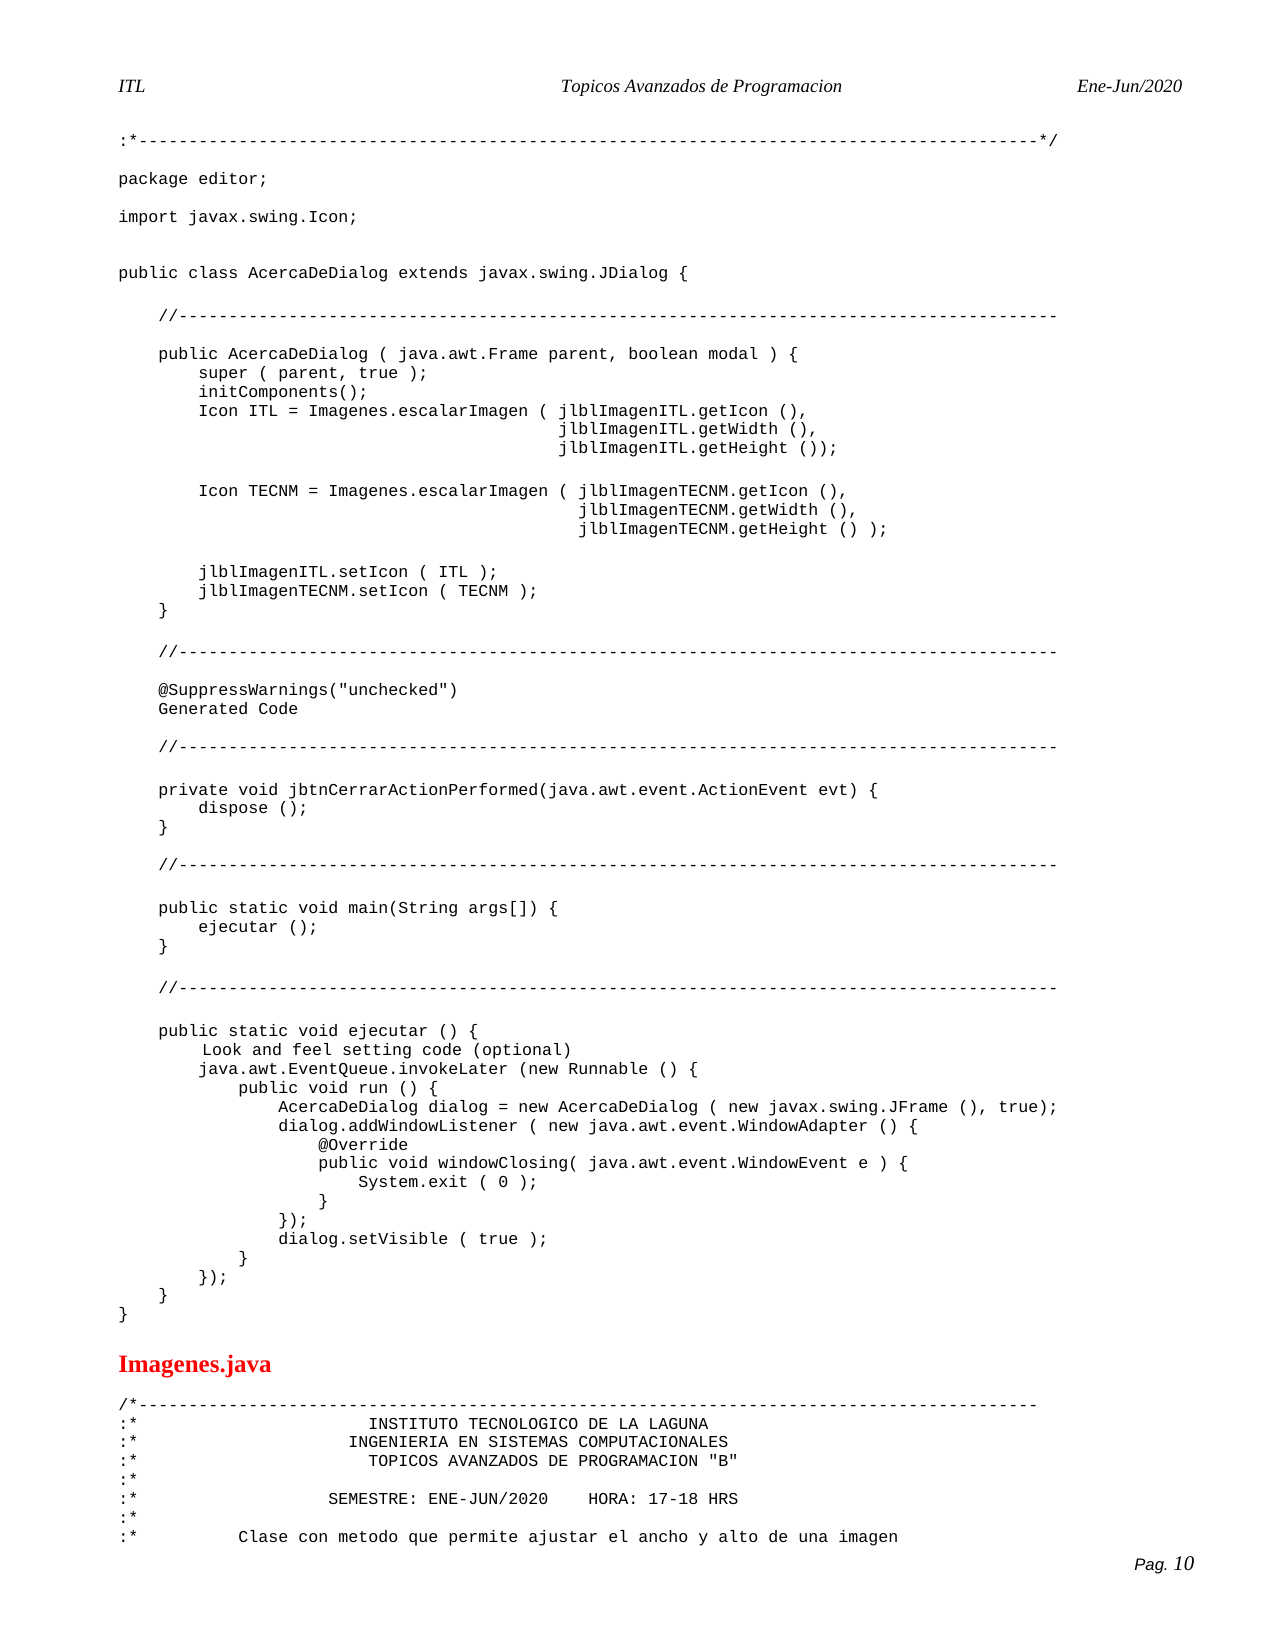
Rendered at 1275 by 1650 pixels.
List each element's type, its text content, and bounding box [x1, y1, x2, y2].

text :*------------------------------------------------------------------------------------------*/ [118, 133, 1196, 152]
text } [118, 1249, 1196, 1268]
text jlblImagenITL.getWidth (), [118, 421, 1196, 440]
text @Override [118, 1136, 1196, 1155]
text jlblImagenTECNM.getHeight () ); [118, 520, 1196, 539]
text Generated Code [118, 701, 1196, 719]
text :* [118, 1472, 1196, 1491]
text ejecutar (); [118, 918, 1196, 937]
text } [118, 601, 1196, 620]
text } [118, 1193, 1196, 1212]
text package editor; [118, 171, 1196, 189]
text Imagenes.java [118, 1349, 1196, 1377]
text :* Clase con metodo que permite ajustar el ancho y alto de una imagen [118, 1528, 1196, 1547]
text } [118, 1287, 1196, 1306]
text private void jbtnCerrarActionPerformed(java.awt.event.ActionEvent evt) { [118, 781, 1196, 800]
text } [118, 1306, 1196, 1325]
text //---------------------------------------------------------------------------------------- [118, 738, 1196, 757]
text jlblImagenTECNM.setIcon ( TECNM ); [118, 582, 1196, 601]
text Look and feel setting code (optional) [118, 1042, 1196, 1061]
text jlblImagenITL.getHeight ()); [118, 440, 1196, 459]
text public void run () { [118, 1079, 1196, 1098]
text }); [118, 1212, 1196, 1230]
text :* [118, 1509, 1196, 1528]
text Icon TECNM = Imagenes.escalarImagen ( jlblImagenTECNM.getIcon (), [118, 483, 1196, 502]
text //---------------------------------------------------------------------------------------- [118, 308, 1196, 327]
text dialog.addWindowListener ( new java.awt.event.WindowAdapter () { [118, 1117, 1196, 1136]
text dispose (); [118, 800, 1196, 819]
text :* INGENIERIA EN SISTEMAS COMPUTACIONALES [118, 1434, 1196, 1453]
text :* TOPICOS AVANZADOS DE PROGRAMACION "B" [118, 1453, 1196, 1472]
text @SuppressWarnings("unchecked") [118, 682, 1196, 701]
text jlblImagenTECNM.getWidth (), [118, 502, 1196, 520]
text jlblImagenITL.setIcon ( ITL ); [118, 563, 1196, 582]
text java.awt.EventQueue.invokeLater (new Runnable () { [118, 1061, 1196, 1079]
text Icon ITL = Imagenes.escalarImagen ( jlblImagenITL.getIcon (), [118, 402, 1196, 421]
text AcercaDeDialog dialog = new AcercaDeDialog ( new javax.swing.JFrame (), true); [118, 1098, 1196, 1117]
text //---------------------------------------------------------------------------------------- [118, 644, 1196, 663]
text //---------------------------------------------------------------------------------------- [118, 857, 1196, 875]
text public class AcercaDeDialog extends javax.swing.JDialog { [118, 265, 1196, 284]
text super ( parent, true ); [118, 364, 1196, 383]
text public static void ejecutar () { [118, 1023, 1196, 1042]
text public AcercaDeDialog ( java.awt.Frame parent, boolean modal ) { [118, 346, 1196, 364]
text }); [118, 1268, 1196, 1287]
text public static void main(String args[]) { [118, 899, 1196, 918]
text } [118, 819, 1196, 838]
text public void windowClosing( java.awt.event.WindowEvent e ) { [118, 1155, 1196, 1174]
text /*------------------------------------------------------------------------------------------ [118, 1396, 1196, 1415]
text dialog.setVisible ( true ); [118, 1230, 1196, 1249]
text } [118, 937, 1196, 956]
text initComponents(); [118, 383, 1196, 402]
text System.exit ( 0 ); [118, 1174, 1196, 1193]
text //---------------------------------------------------------------------------------------- [118, 980, 1196, 999]
text :* SEMESTRE: ENE-JUN/2020 HORA: 17-18 HRS [118, 1491, 1196, 1509]
text :* INSTITUTO TECNOLOGICO DE LA LAGUNA [118, 1415, 1196, 1434]
text import javax.swing.Icon; [118, 208, 1196, 227]
